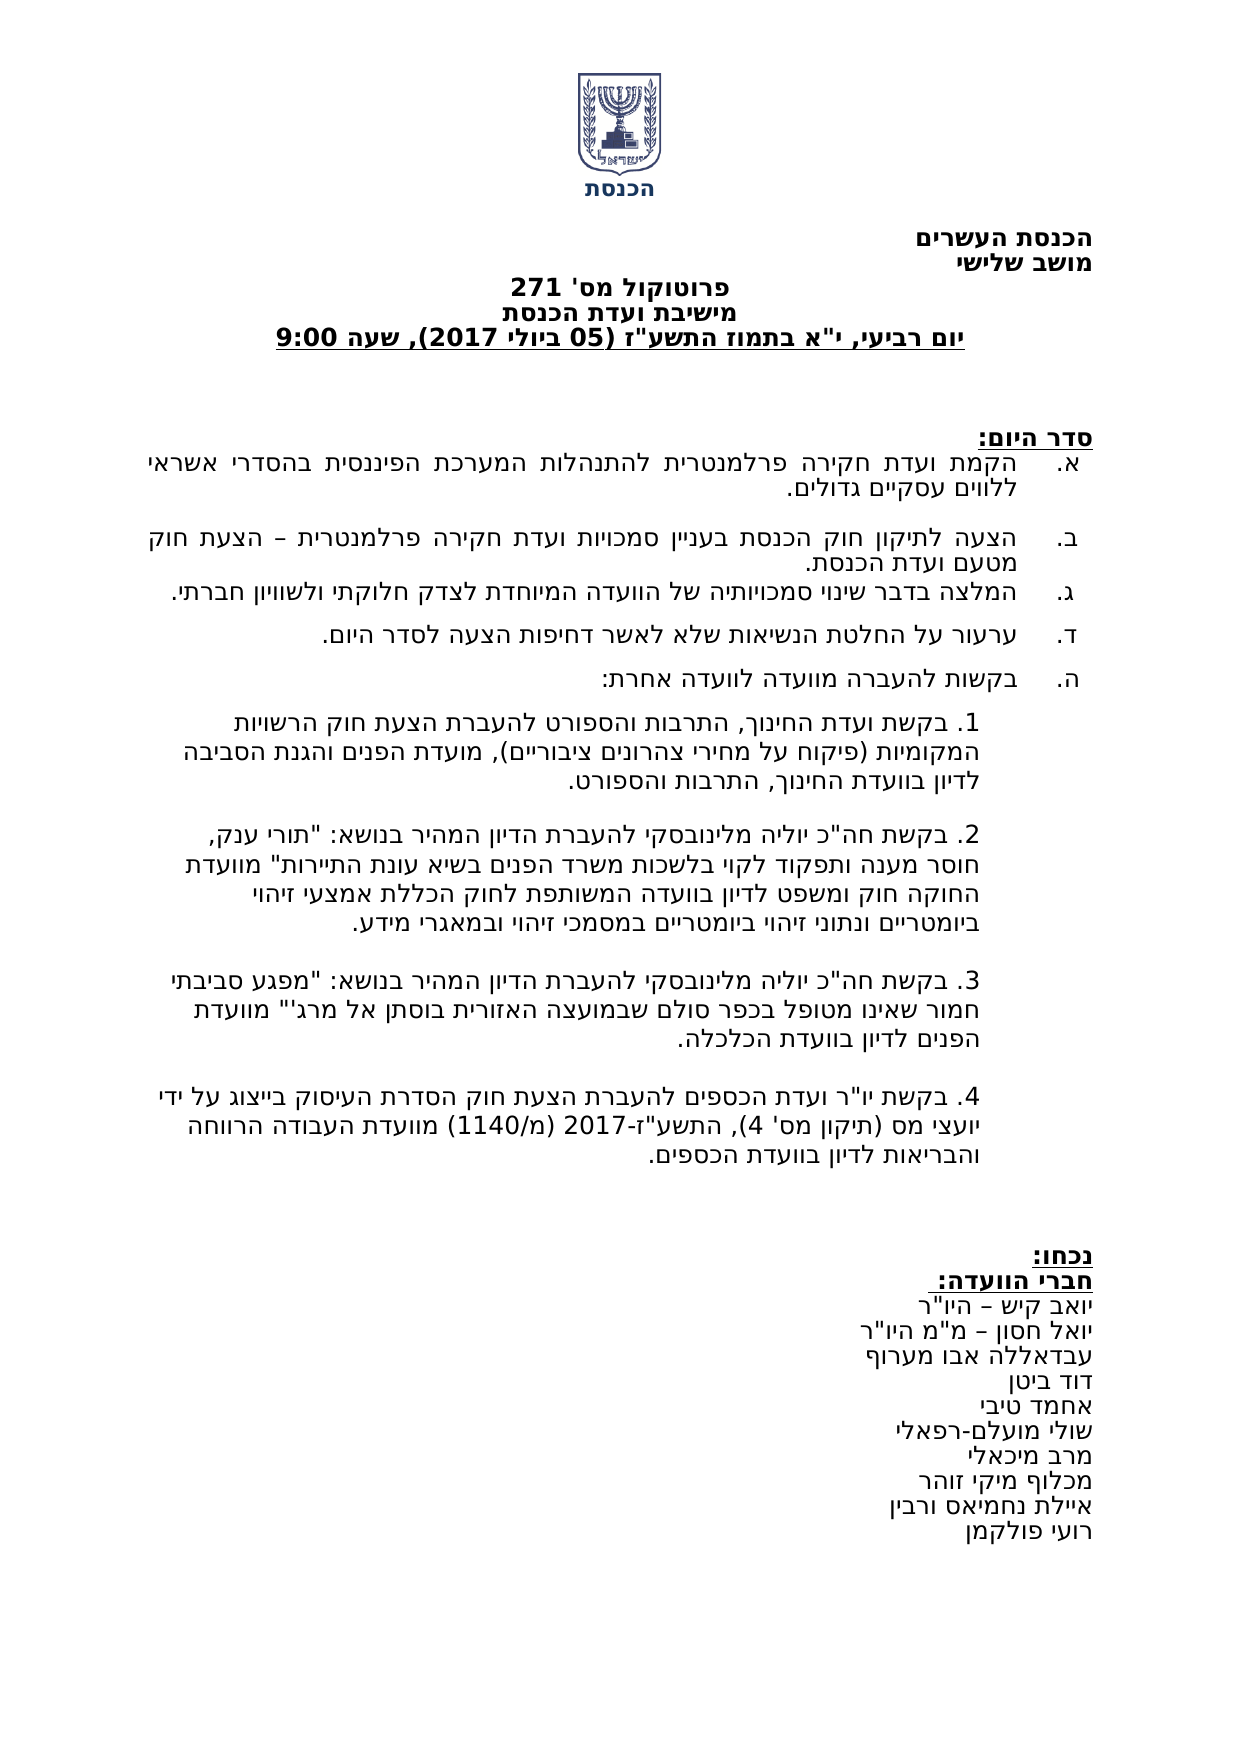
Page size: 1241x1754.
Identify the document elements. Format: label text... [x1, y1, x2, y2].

text 1. בקשת ועדת החינוך, התרבות והספורט להעברת הצעת חוק הרשויות המקומיות (פיקוח על מחירי צהרונים ציבוריים), מועדת הפנים והגנת הסביבה לדיון בוועדת החינוך, התרבות והספורט. [147, 708, 981, 796]
text 4. בקשת יו"ר ועדת הכספים להעברת הצעת חוק הסדרת העיסוק בייצוג על ידי יועצי מס (תיקון מס' 4), התשע"ז-2017 (מ/1140) מוועדת העבודה הרווחה והבריאות לדיון בוועדת הכספים. [147, 1082, 981, 1170]
text 2. בקשת חה"כ יוליה מלינובסקי להעברת הדיון המהיר בנושא: "תורי ענק, חוסר מענה ותפקוד לקוי בלשכות משרד הפנים בשיא עונת התיירות" מוועדת החוקה חוק ומשפט לדיון בוועדה המשותפת לחוק הכללת אמצעי זיהוי ביומטריים ונתוני זיהוי ביומטריים במסמכי זיהוי ובמאגרי מידע. [147, 821, 981, 937]
list בקשות להעברה מוועדה לוועדה אחרת: [147, 664, 1056, 693]
text דוד ביטן [147, 1370, 1093, 1395]
text מושב שלישי [147, 252, 1093, 277]
text נכחו: [147, 1245, 1093, 1270]
list הצעה לתיקון חוק הכנסת בעניין סמכויות ועדת חקירה פרלמנטרית – הצעת חוק מטעם ועדת הכנסת. [147, 527, 1056, 577]
text שולי מועלם-רפאלי [147, 1420, 1093, 1445]
text יואב קיש – היו"ר [147, 1295, 1093, 1320]
text מרב מיכאלי [147, 1445, 1093, 1470]
text רועי פולקמן [147, 1520, 1093, 1545]
text מכלוף מיקי זוהר [147, 1470, 1093, 1495]
text איילת נחמיאס ורבין [147, 1495, 1093, 1520]
text יואל חסון – מ"מ היו"ר [147, 1320, 1093, 1345]
text סדר היום: [147, 427, 1093, 452]
list המלצה בדבר שינוי סמכויותיה של הוועדה המיוחדת לצדק חלוקתי ולשוויון חברתי. [147, 577, 1056, 606]
list הקמת ועדת חקירה פרלמנטרית להתנהלות המערכת הפיננסית בהסדרי אשראי ללווים עסקיים גדולים. [147, 452, 1056, 502]
text 3. בקשת חה"כ יוליה מלינובסקי להעברת הדיון המהיר בנושא: "מפגע סביבתי חמור שאינו מטופל בכפר סולם שבמועצה האזורית בוסתן אל מרג'" מוועדת הפנים לדיון בוועדת הכלכלה. [147, 966, 981, 1053]
text אחמד טיבי [147, 1395, 1093, 1420]
text מישיבת ועדת הכנסת [147, 302, 1093, 327]
text פרוטוקול מס' 271 [147, 277, 1093, 302]
picture [578, 73, 662, 176]
text יום רביעי, י"א בתמוז התשע"ז (05 ביולי 2017), שעה 9:00 [147, 327, 1093, 352]
text עבדאללה אבו מערוף [147, 1345, 1093, 1370]
text חברי הוועדה: [147, 1270, 1093, 1295]
list ערעור על החלטת הנשיאות שלא לאשר דחיפות הצעה לסדר היום. [147, 621, 1056, 650]
text הכנסת העשרים [147, 227, 1093, 252]
